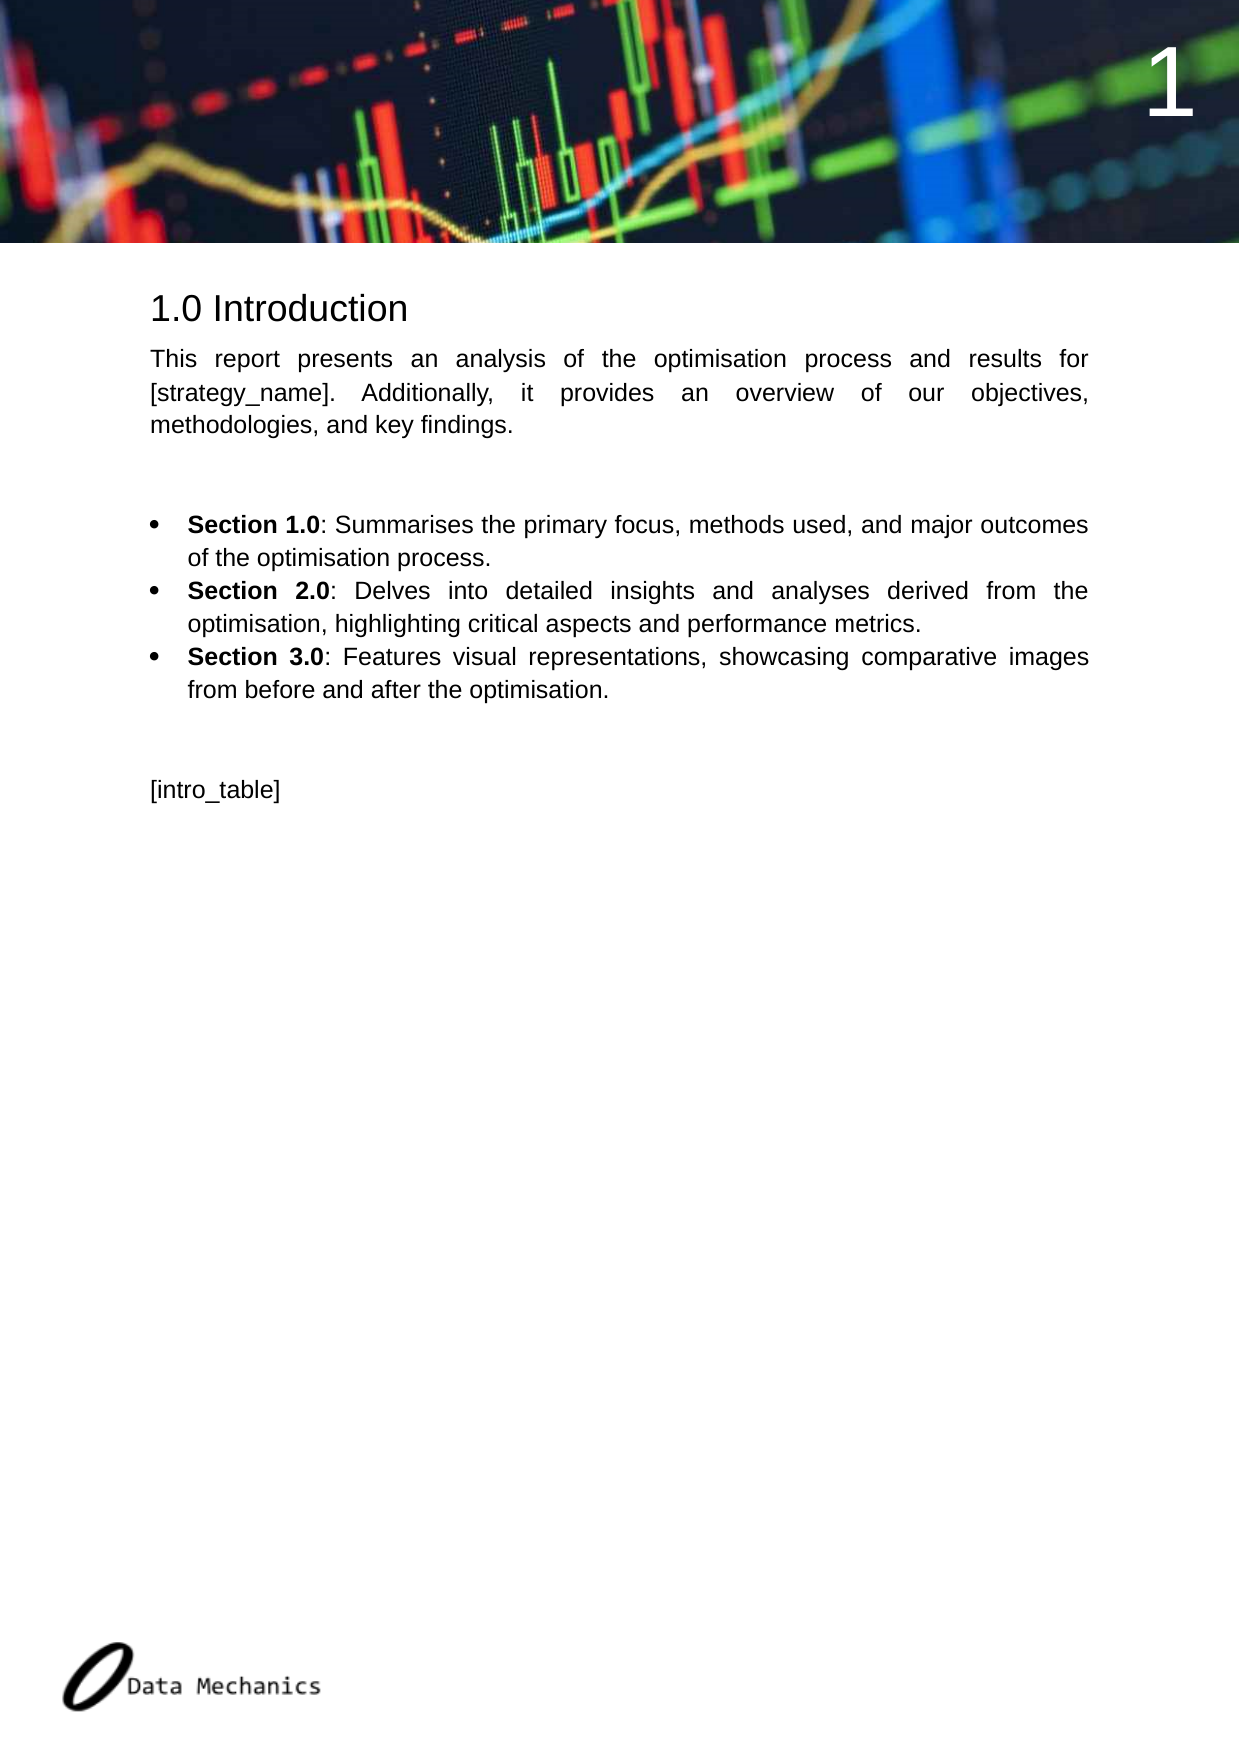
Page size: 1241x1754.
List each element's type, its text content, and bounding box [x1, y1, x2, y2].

list Section 3.0: Features visual representations, showcasing comparative images from before and after the optimisation. [150, 642, 1090, 704]
list Section 1.0: Summarises the primary focus, methods used, and major outcomes of the optimisation process. [150, 510, 1090, 572]
list Section 2.0: Delves into detailed insights and analyses derived from the optimisation, highlighting critical aspects and performance metrics. [150, 576, 1090, 638]
picture [0, 0, 1239, 243]
subtitle 1.0 Introduction [150, 187, 1090, 330]
text This report presents an analysis of the optimisation process and results for [strategy_name]. Additionally, it provides an overview of our objectives, methodologies, and key findings. [150, 344, 1090, 439]
text [intro_table] [150, 775, 1090, 803]
